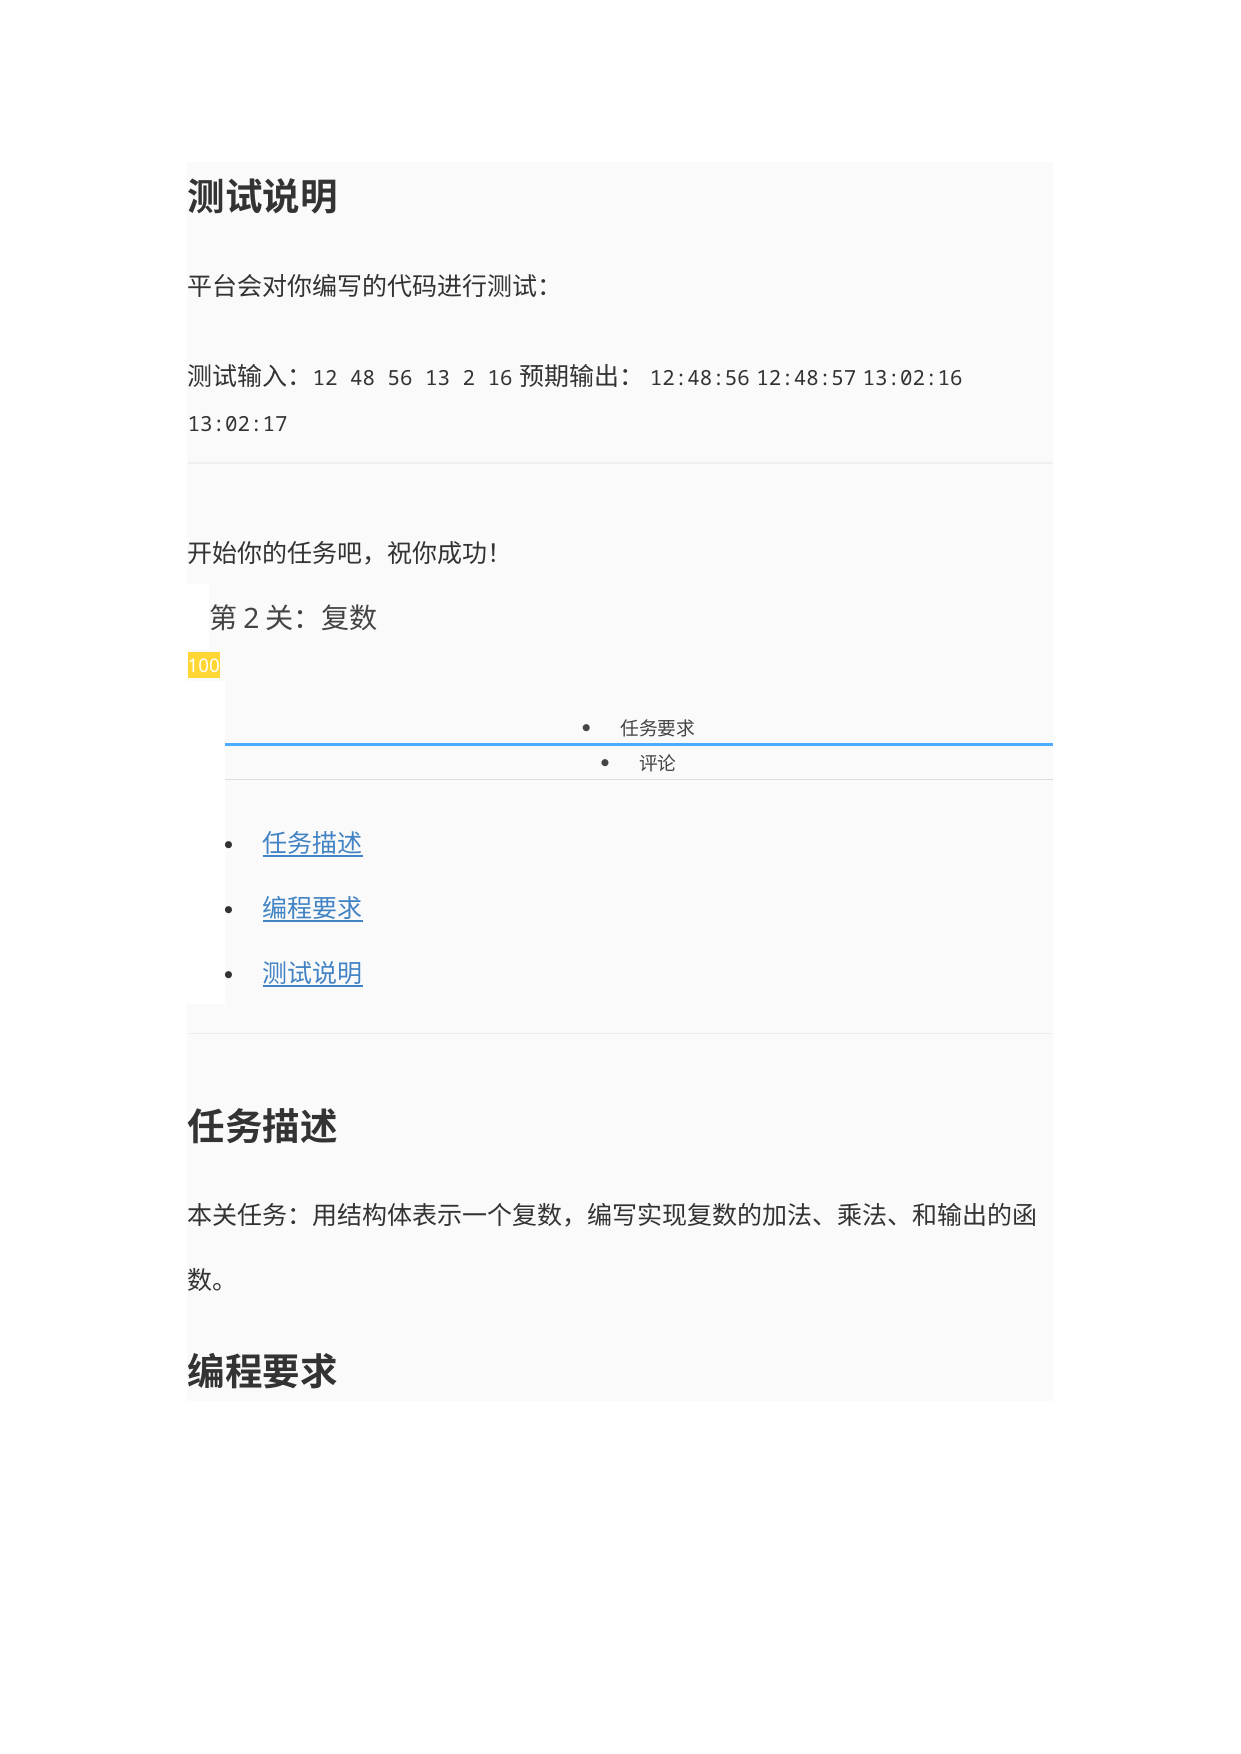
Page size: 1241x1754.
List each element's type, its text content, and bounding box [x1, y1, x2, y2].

list 任务描述 [225, 809, 1053, 874]
text 100 [187, 649, 1053, 681]
text 平台会对你编写的代码进行测试： [187, 252, 1053, 317]
text 编程要求 [187, 1336, 1053, 1401]
list 测试说明 [225, 939, 1053, 1004]
list 编程要求 [225, 874, 1053, 939]
list 评论 [225, 746, 1053, 779]
text 本关任务：用结构体表示一个复数，编写实现复数的加法、乘法、和输出的函数。 [187, 1181, 1053, 1311]
text 测试输入：12 48 56 13 2 16 预期输出： 12:48:56 12:48:57 13:02:16 13:02:17 [187, 342, 1053, 439]
text 第2关：复数 [209, 584, 1053, 649]
list 任务要求 [225, 711, 1053, 743]
text 任务描述 [187, 1091, 1053, 1156]
text 开始你的任务吧，祝你成功！ [187, 519, 1053, 584]
text 测试说明 [187, 162, 1053, 227]
